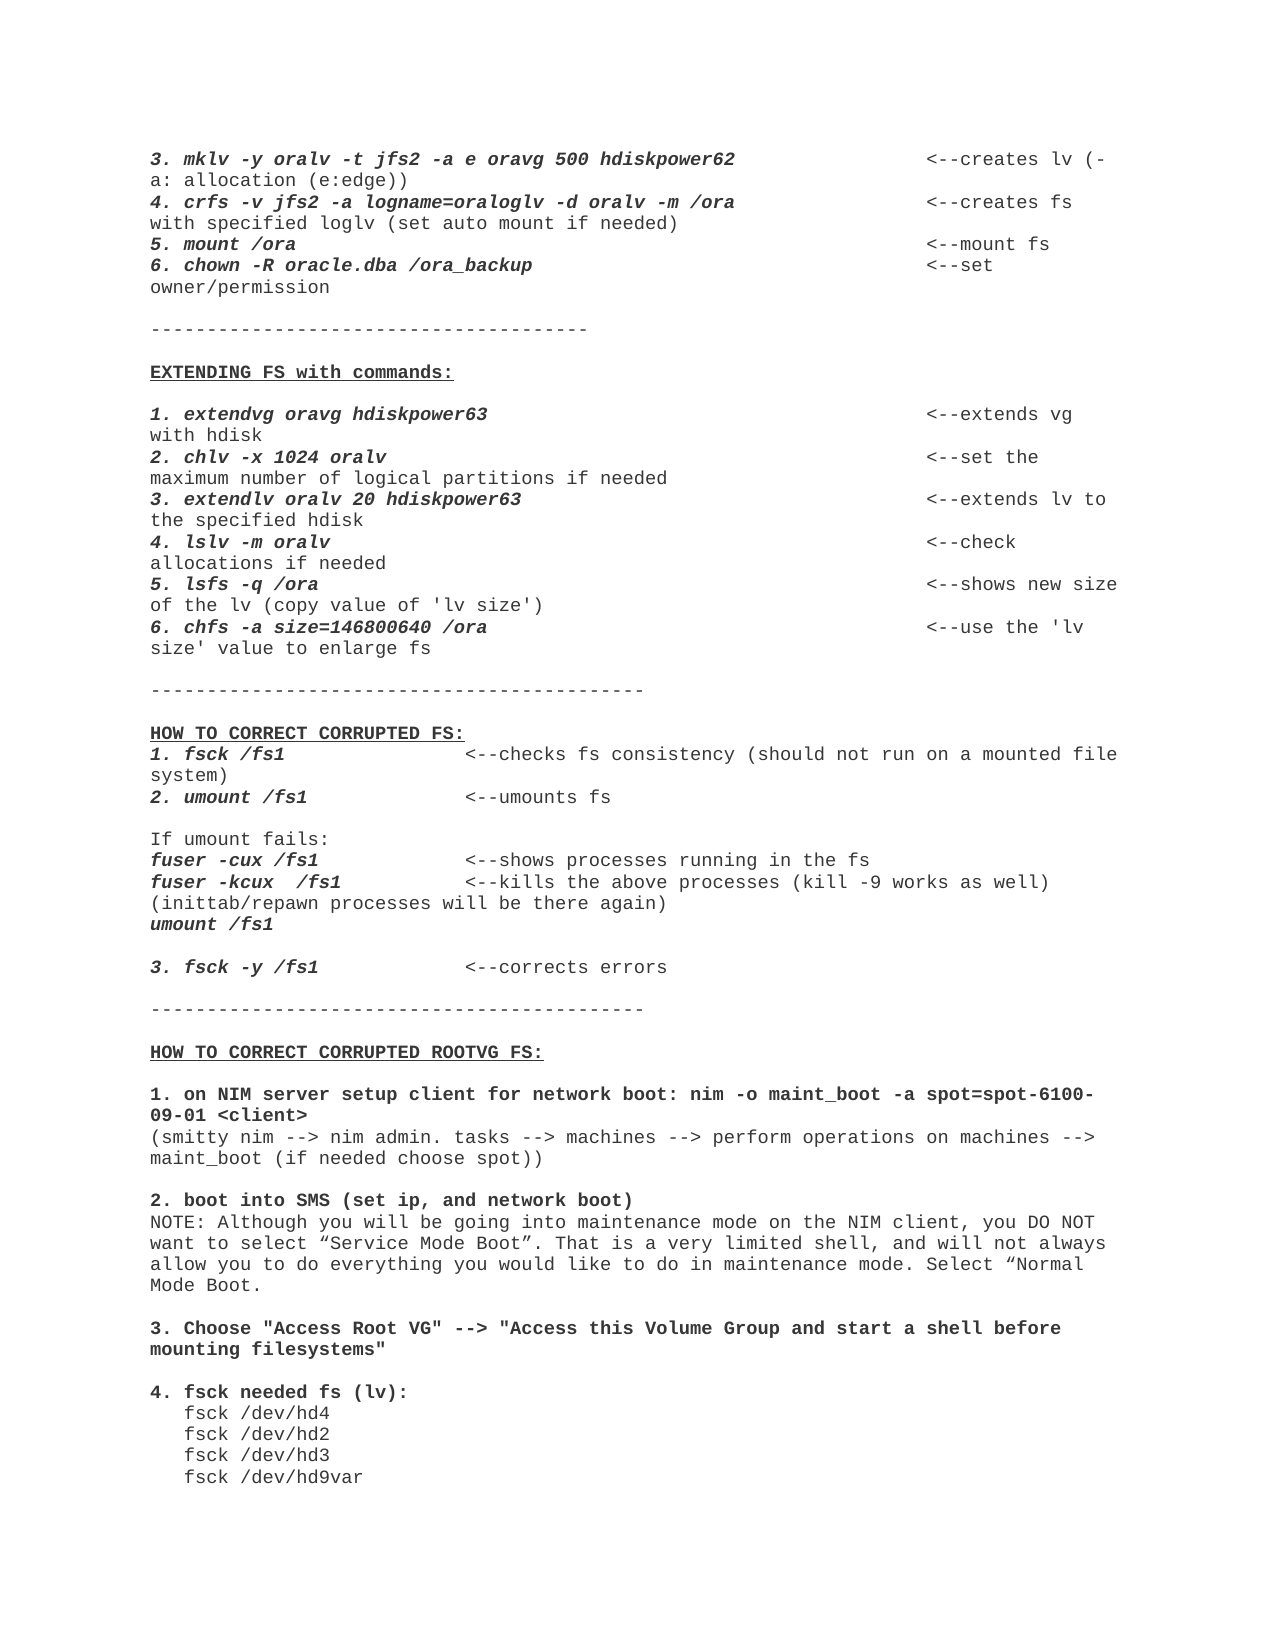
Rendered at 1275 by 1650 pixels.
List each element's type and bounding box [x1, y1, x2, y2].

text [150, 150, 1125, 1489]
